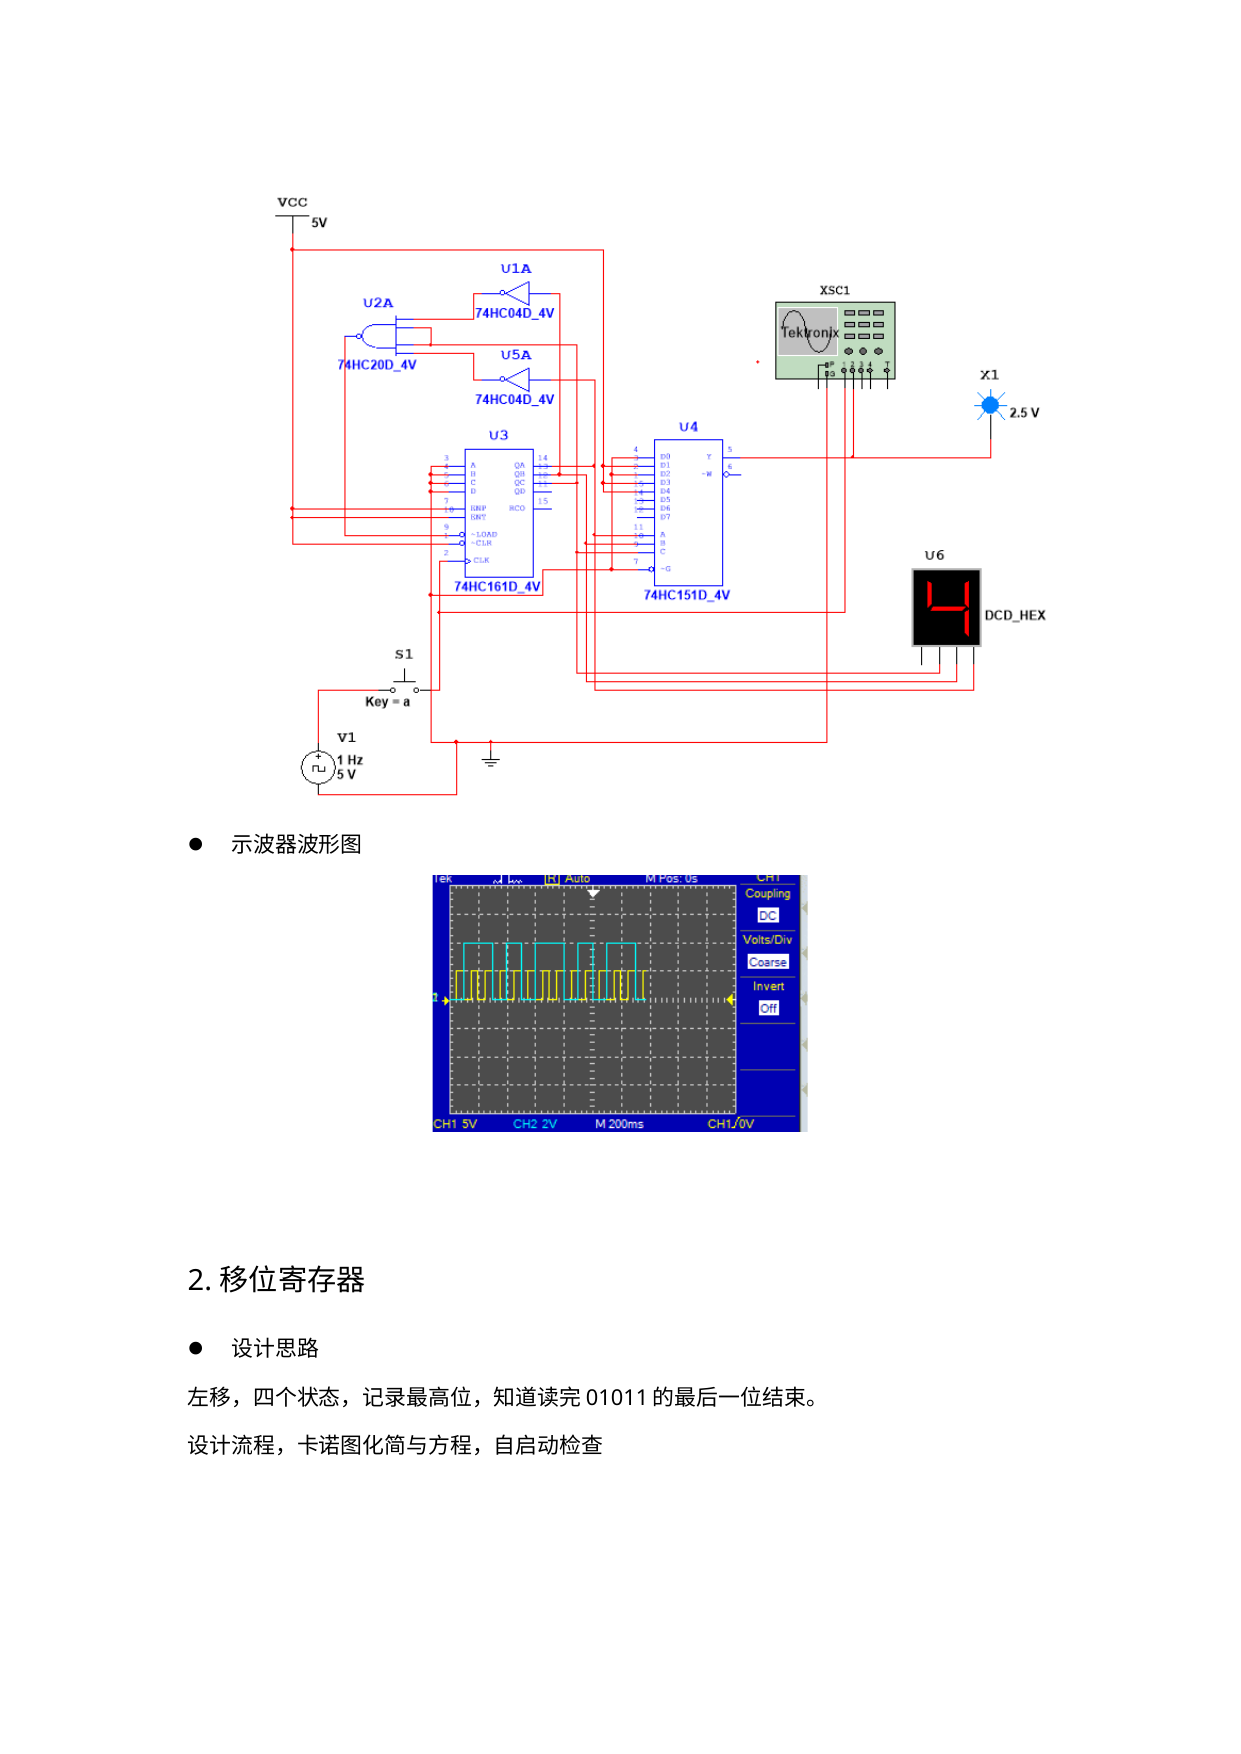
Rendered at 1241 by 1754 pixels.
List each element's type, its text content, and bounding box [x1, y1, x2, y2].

picture [187, 162, 1053, 807]
list 移位寄存器 [187, 1245, 1053, 1310]
picture [432, 875, 808, 1132]
list 示波器波形图 [187, 827, 1053, 859]
text 设计流程，卡诺图化简与方程，自启动检查 [187, 1428, 1053, 1460]
text 左移，四个状态，记录最高位，知道读完01011的最后一位结束。 [187, 1379, 1053, 1412]
list 设计思路 [187, 1331, 1053, 1363]
